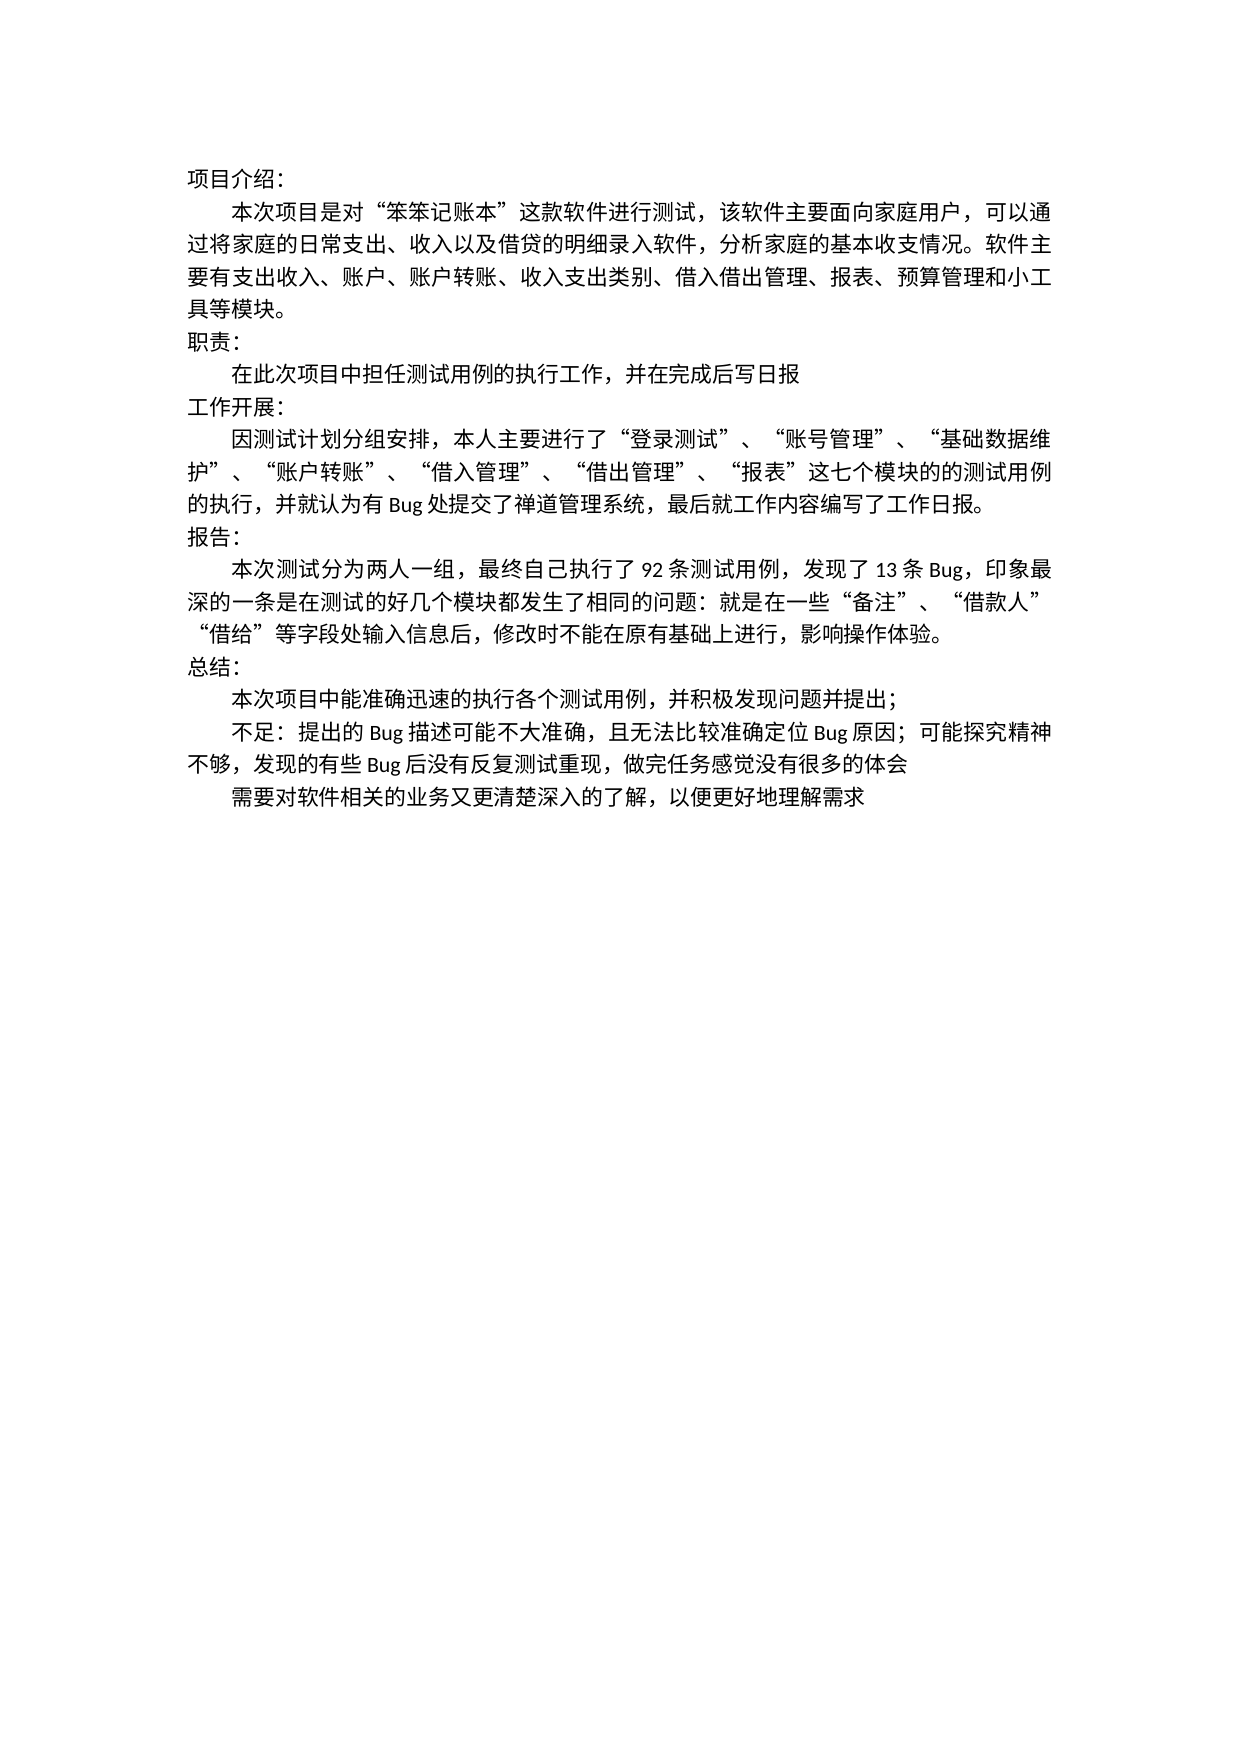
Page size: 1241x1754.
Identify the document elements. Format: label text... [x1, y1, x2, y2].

text 在此次项目中担任测试用例的执行工作，并在完成后写日报 [187, 357, 1053, 389]
text 项目介绍： [187, 162, 1053, 194]
text 需要对软件相关的业务又更清楚深入的了解，以便更好地理解需求 [187, 779, 1053, 812]
text 工作开展： [187, 389, 1053, 422]
text 本次项目中能准确迅速的执行各个测试用例，并积极发现问题并提出； [187, 682, 1053, 714]
text 因测试计划分组安排，本人主要进行了“登录测试”、“账号管理”、“基础数据维护”、“账户转账”、“借入管理”、“借出管理”、“报表”这七个模块的的测试用例的执行，并就认为有Bug处提交了禅道管理系统，最后就工作内容编写了工作日报。 [187, 422, 1053, 519]
text 不足：提出的Bug描述可能不大准确，且无法比较准确定位Bug原因；可能探究精神不够，发现的有些Bug后没有反复测试重现，做完任务感觉没有很多的体会 [187, 714, 1053, 779]
text 报告： [187, 519, 1053, 552]
text 职责： [187, 324, 1053, 357]
text 本次项目是对“笨笨记账本”这款软件进行测试，该软件主要面向家庭用户，可以通过将家庭的日常支出、收入以及借贷的明细录入软件，分析家庭的基本收支情况。软件主要有支出收入、账户、账户转账、收入支出类别、借入借出管理、报表、预算管理和小工具等模块。 [187, 194, 1053, 324]
text 本次测试分为两人一组，最终自己执行了92条测试用例，发现了13条Bug，印象最深的一条是在测试的好几个模块都发生了相同的问题：就是在一些“备注”、“借款人”、“借给”等字段处输入信息后，修改时不能在原有基础上进行，影响操作体验。 [187, 552, 1053, 649]
text 总结： [187, 649, 1053, 682]
